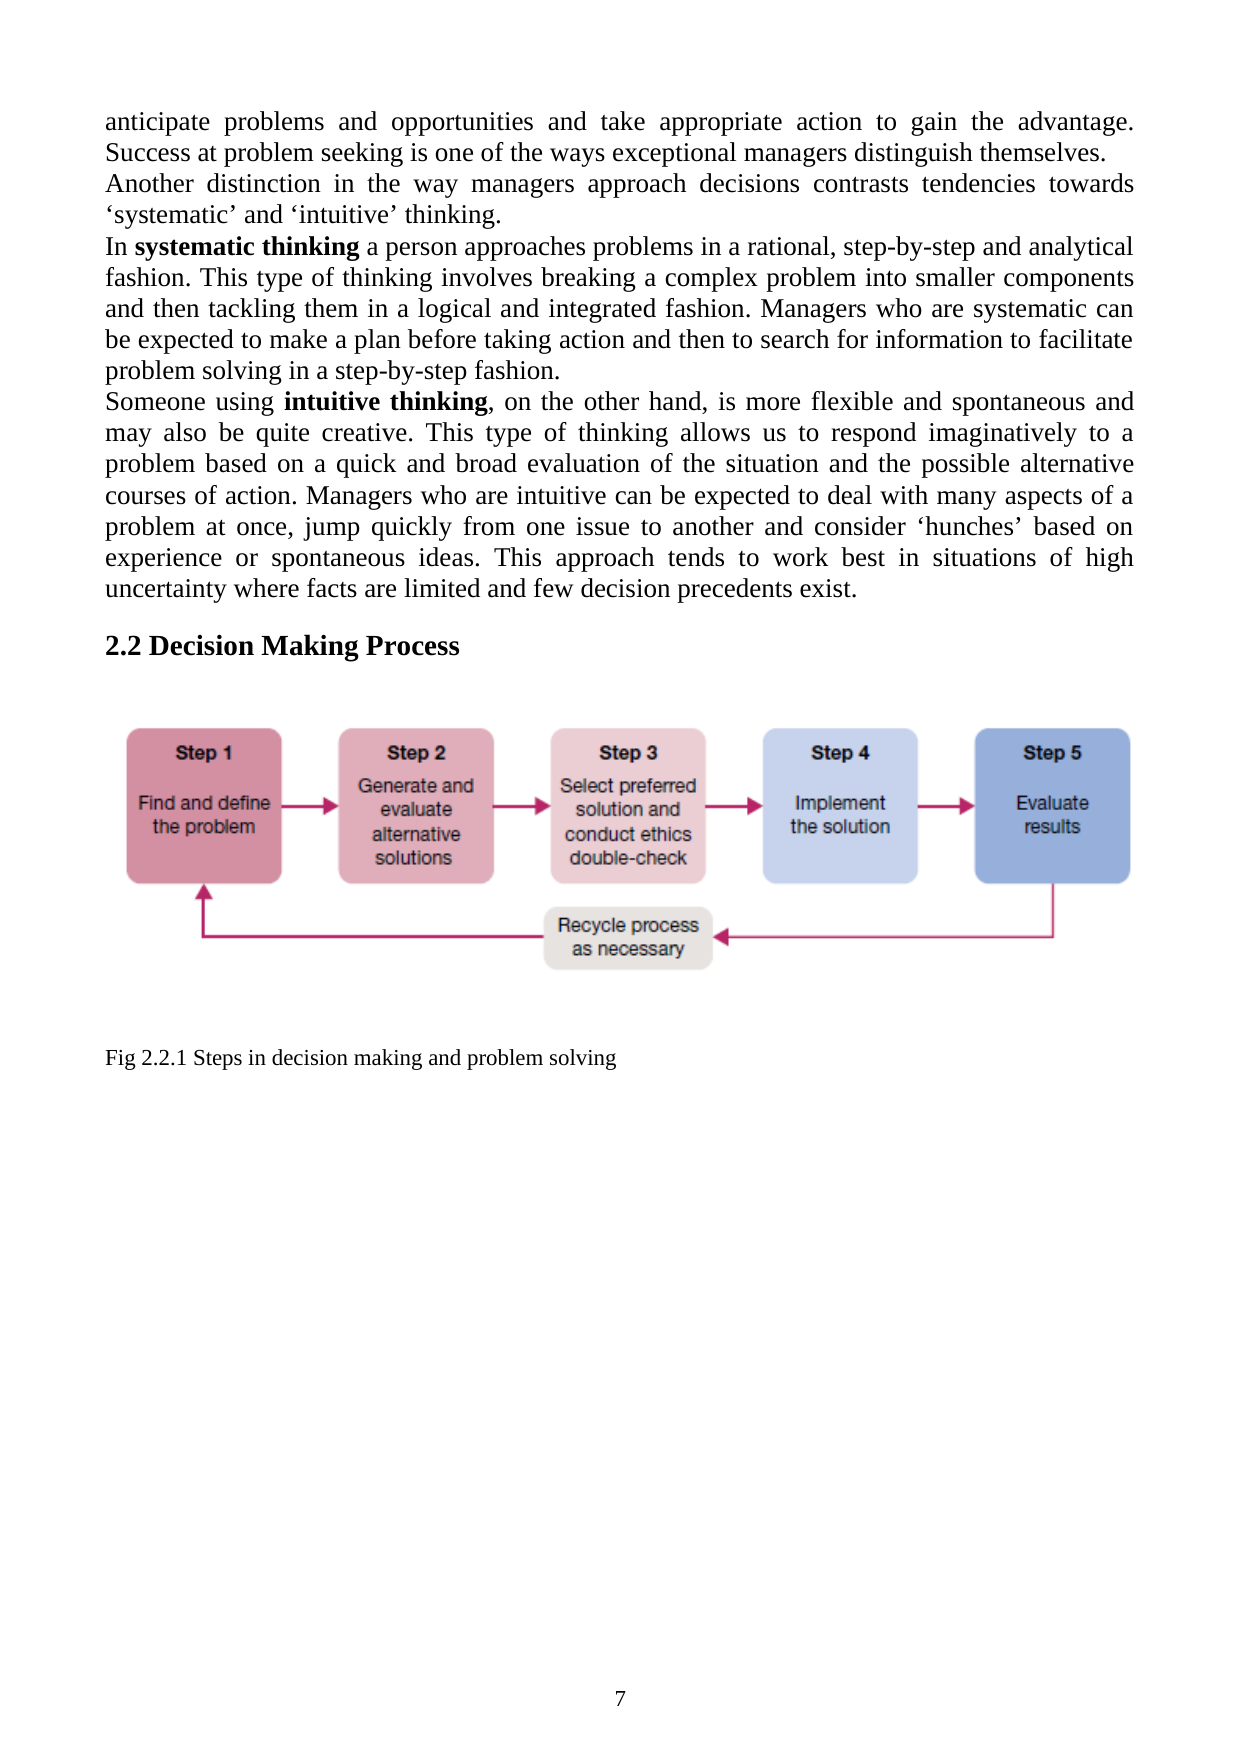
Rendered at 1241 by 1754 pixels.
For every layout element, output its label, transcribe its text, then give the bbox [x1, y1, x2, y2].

text Someone using intuitive thinking, on the other hand, is more flexible and spontaneous and may also be quite creative. This type of thinking allows us to respond imaginatively to a problem based on a quick and broad evaluation of the situation and the possible alternative courses of action. Managers who are intuitive can be expected to deal with many aspects of a problem at once, jump quickly from one issue to another and consider ‘hunches’ based on experience or spontaneous ideas. This approach tends to work best in situations of high uncertainty where facts are limited and few decision precedents exist. [105, 385, 1135, 603]
subtitle 2.2 Decision Making Process [105, 628, 1135, 662]
text Another distinction in the way managers approach decisions contrasts tendencies towards ‘systematic’ and ‘intuitive’ thinking. [105, 167, 1135, 229]
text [105, 105, 1135, 167]
picture [105, 705, 1140, 987]
text Fig 2.2.1 Steps in decision making and problem solving [105, 1044, 1135, 1071]
text In systematic thinking a person approaches problems in a rational, step‐by‐step and analytical fashion. This type of thinking involves breaking a complex problem into smaller components and then tackling them in a logical and integrated fashion. Managers who are systematic can be expected to make a plan before taking action and then to search for information to facilitate problem solving in a step‐by‐step fashion. [105, 229, 1135, 385]
